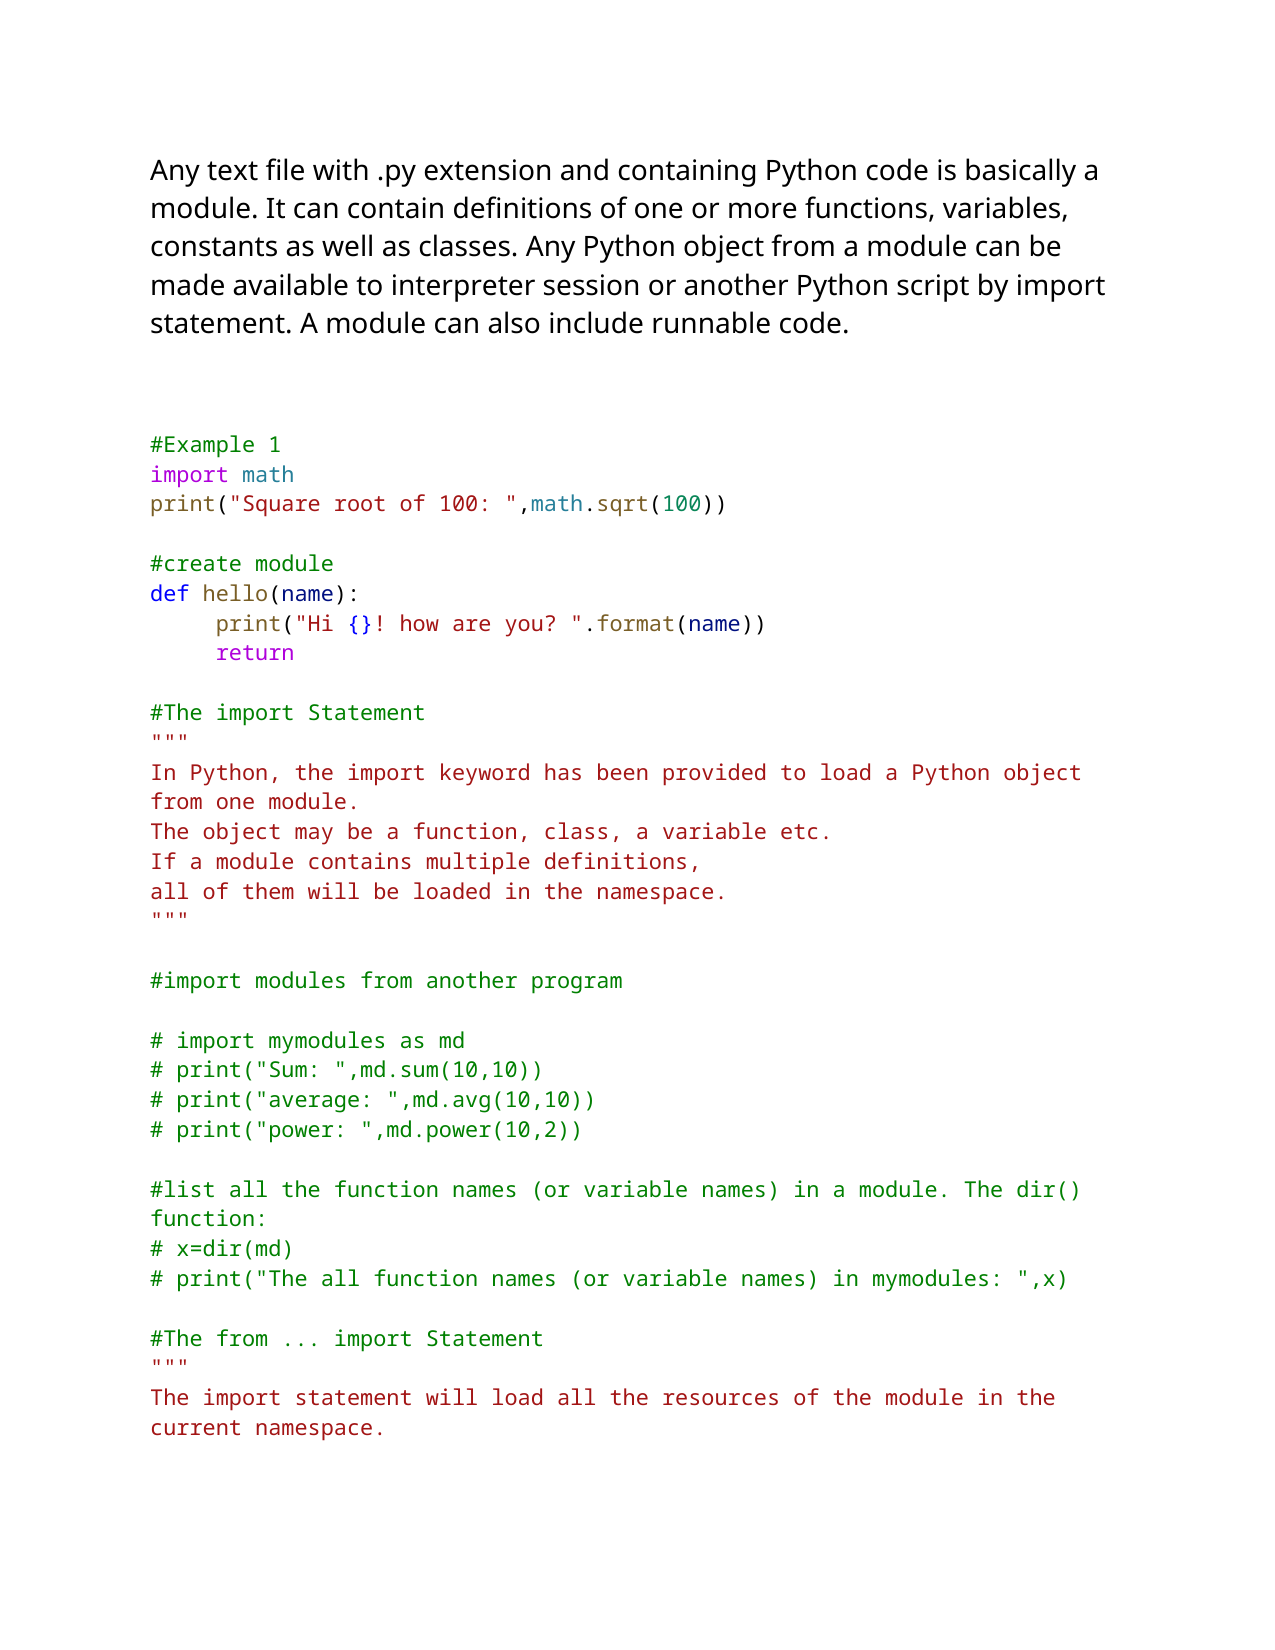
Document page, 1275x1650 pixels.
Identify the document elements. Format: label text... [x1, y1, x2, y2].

text #Example 1 [150, 429, 1125, 459]
text # print("power: ",md.power(10,2)) [150, 1114, 1125, 1144]
text If a module contains multiple definitions, [150, 846, 1125, 876]
text return [150, 637, 1125, 667]
text #import modules from another program [150, 965, 1125, 995]
text print("Hi {}! how are you? ".format(name)) [150, 608, 1125, 637]
text all of them will be loaded in the namespace. [150, 876, 1125, 906]
text import math [150, 459, 1125, 488]
text """ [150, 906, 1125, 935]
text The import statement will load all the resources of the module in the current namespace. [150, 1382, 1125, 1442]
text # print("average: ",md.avg(10,10)) [150, 1084, 1125, 1114]
text """ [150, 727, 1125, 757]
text # x=dir(md) [150, 1233, 1125, 1263]
text print("Square root of 100: ",math.sqrt(100)) [150, 488, 1125, 518]
text Any text file with .py extension and containing Python code is basically a module. It can contain definitions of one or more functions, variables, constants as well as classes. Any Python object from a module can be made available to interpreter session or another Python script by import statement. A module can also include runnable code. [150, 150, 1125, 342]
text #list all the function names (or variable names) in a module. The dir() function: [150, 1174, 1125, 1233]
text # print("The all function names (or variable names) in mymodules: ",x) [150, 1263, 1125, 1293]
text The object may be a function, class, a variable etc. [150, 816, 1125, 846]
text # print("Sum: ",md.sum(10,10)) [150, 1054, 1125, 1084]
text #create module [150, 548, 1125, 578]
text #The import Statement [150, 697, 1125, 727]
text # import mymodules as md [150, 1025, 1125, 1054]
text #The from ... import Statement [150, 1323, 1125, 1352]
text In Python, the import keyword has been provided to load a Python object from one module. [150, 757, 1125, 816]
text def hello(name): [150, 578, 1125, 608]
text """ [150, 1352, 1125, 1382]
